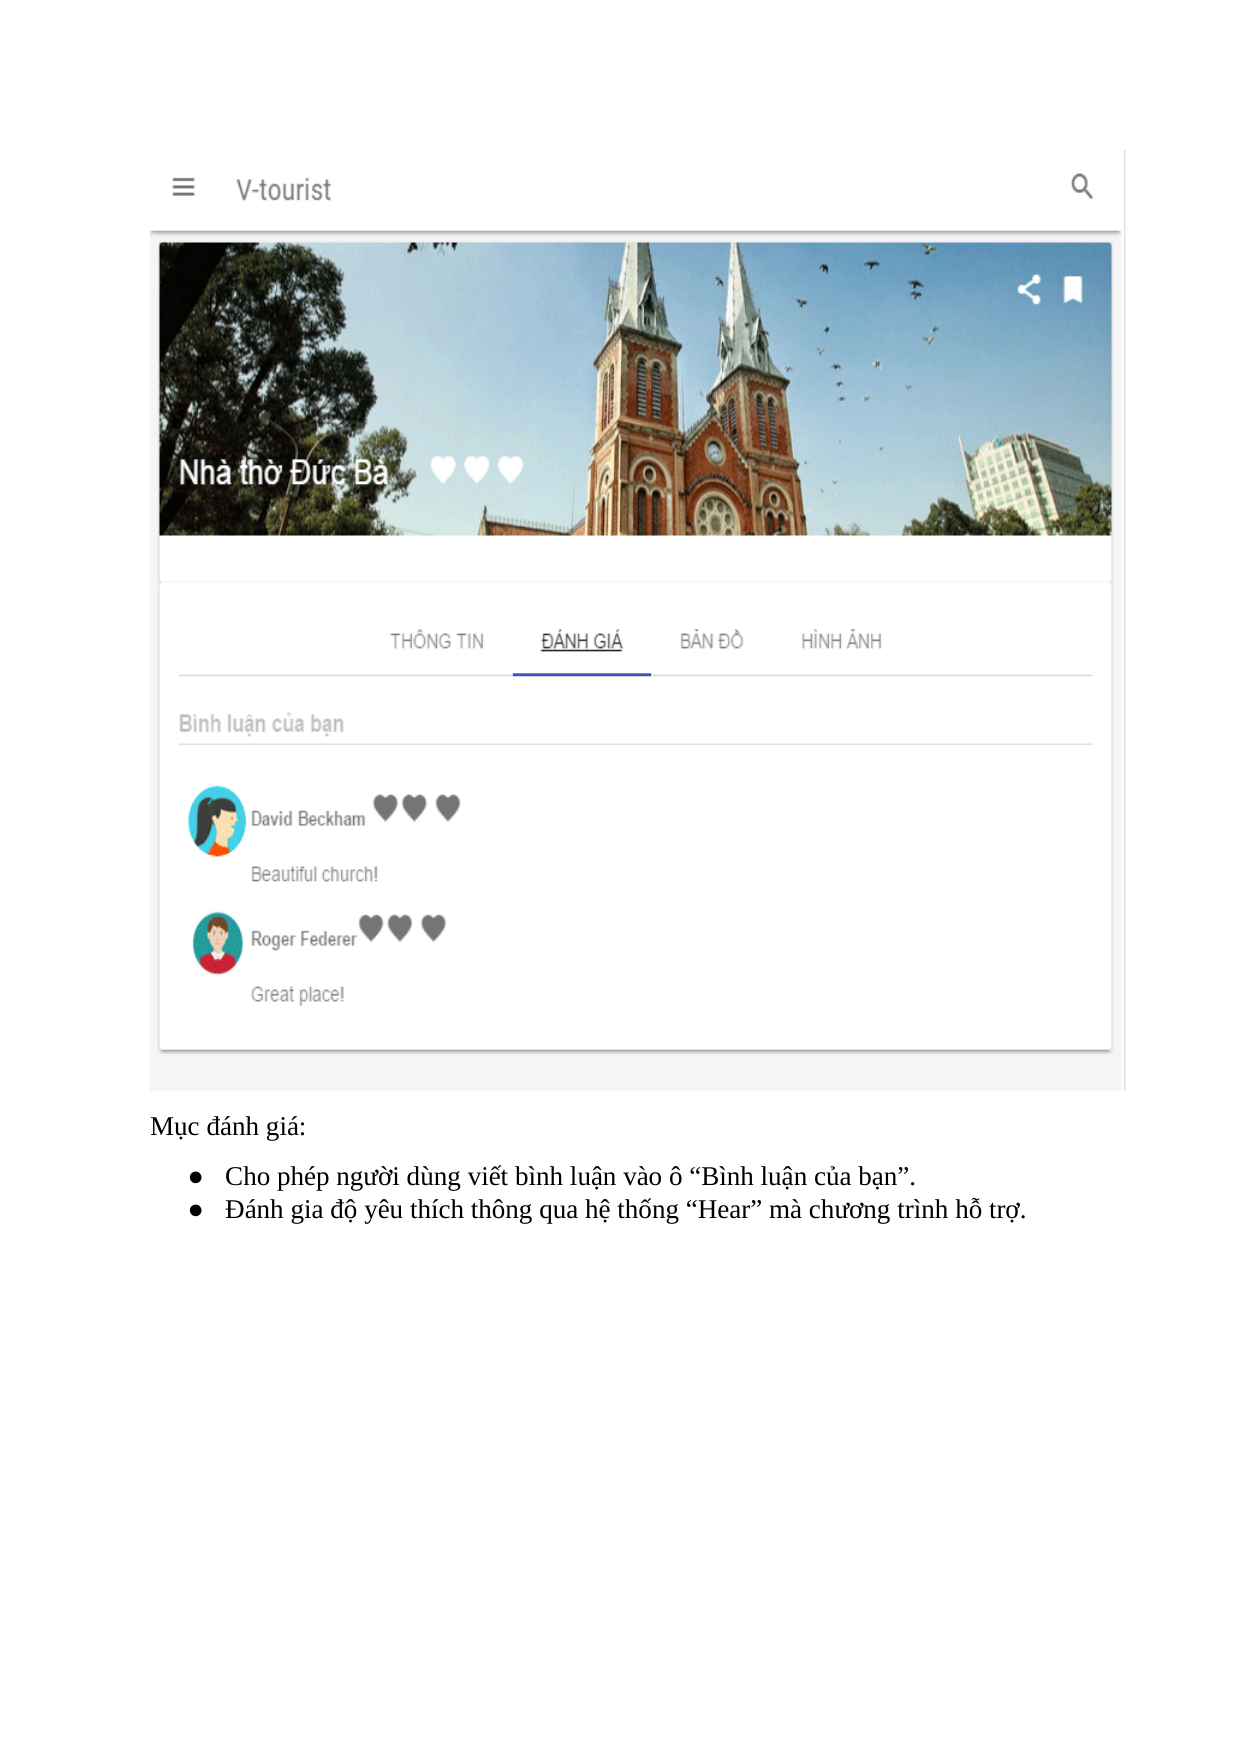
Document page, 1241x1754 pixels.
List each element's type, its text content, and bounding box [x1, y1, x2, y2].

list Cho phép người dùng viết bình luận vào ô “Bình luận của bạn”. [187, 1160, 1090, 1191]
list Đánh gia độ yêu thích thông qua hệ thống “Hear” mà chương trình hỗ trợ. [187, 1193, 1090, 1224]
picture [150, 150, 1125, 1091]
text Mục đánh giá: [150, 1109, 1090, 1141]
